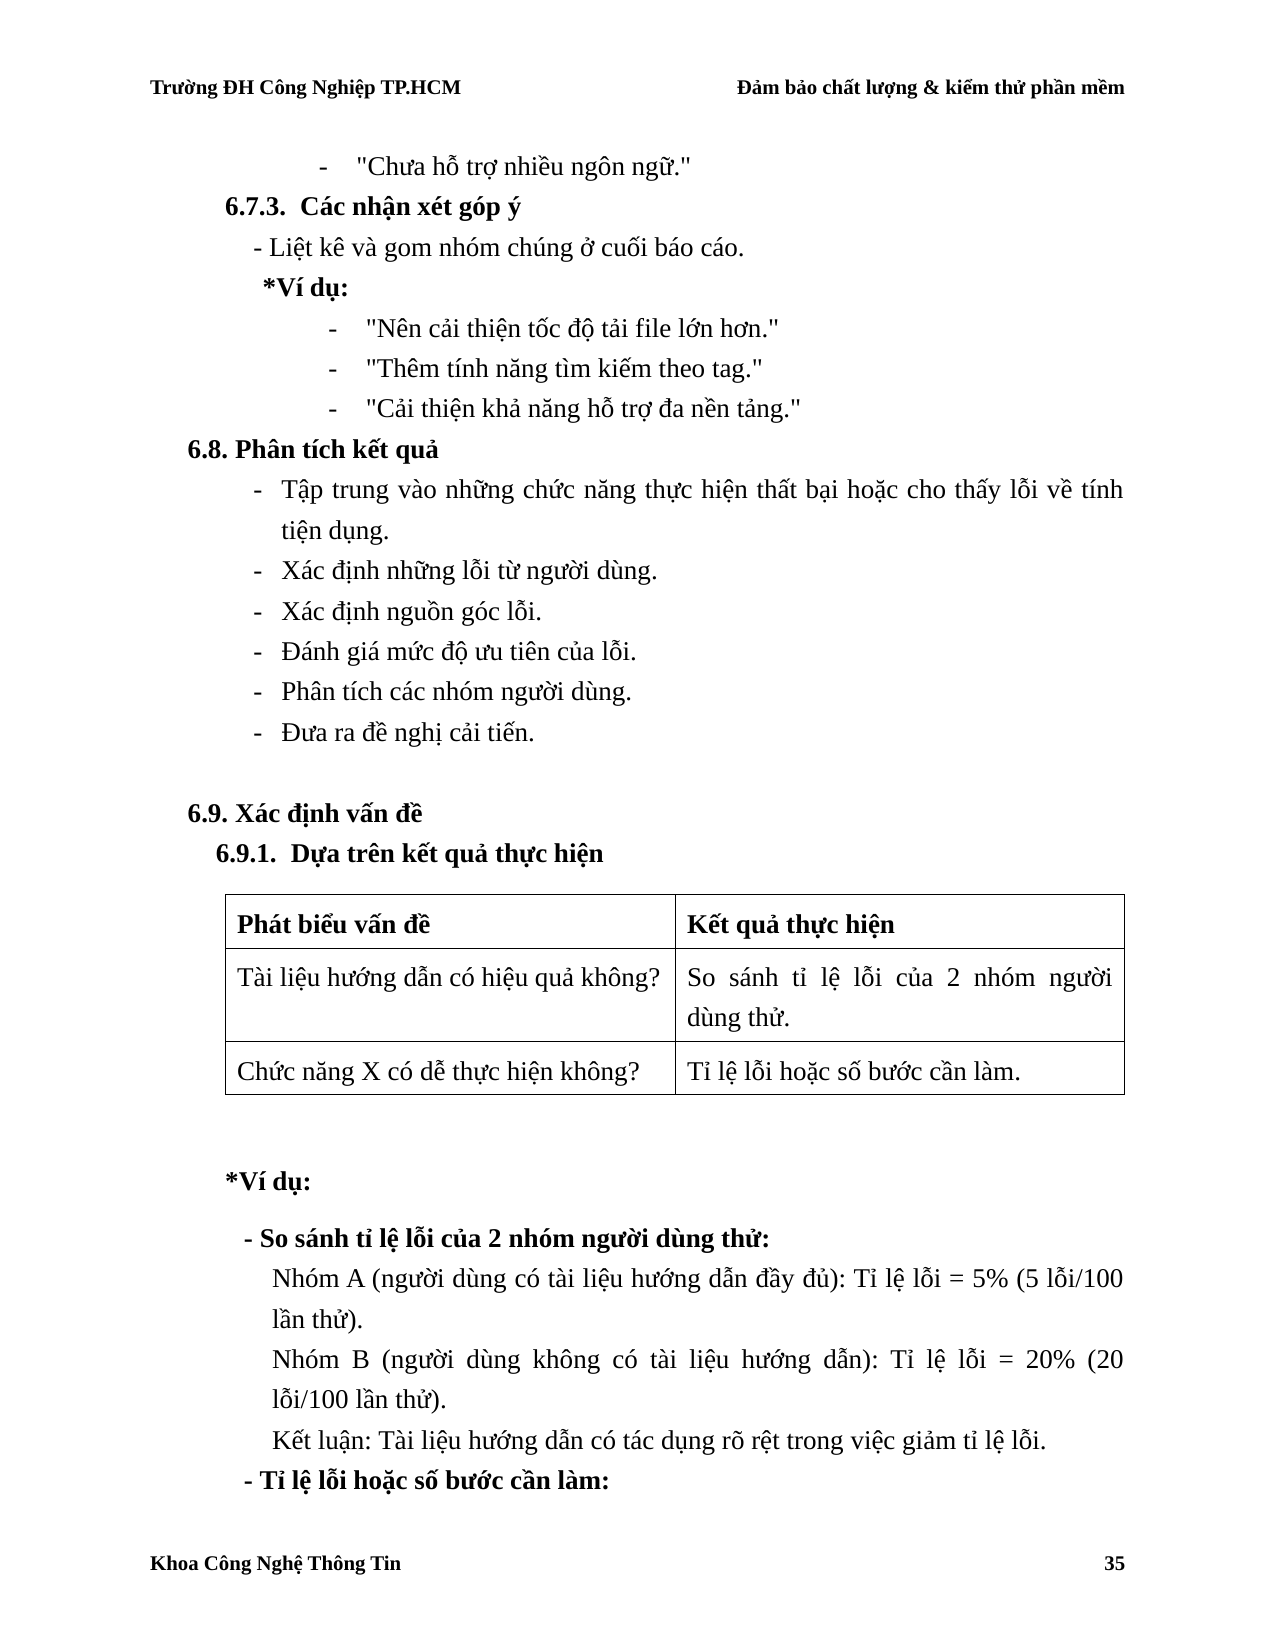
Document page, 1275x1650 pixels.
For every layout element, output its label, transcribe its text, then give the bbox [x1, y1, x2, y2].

list Phân tích các nhóm người dùng. [253, 675, 1125, 707]
table_cell Chức năng X có dễ thực hiện không? [226, 1042, 675, 1094]
list Xác định vấn đề [187, 797, 1125, 828]
list - So sánh tỉ lệ lỗi của 2 nhóm người dùng thử: [225, 1222, 1125, 1253]
table_cell Tỉ lệ lỗi hoặc số bước cần làm. [676, 1042, 1124, 1094]
list "Cải thiện khả năng hỗ trợ đa nền tảng." [328, 392, 1125, 424]
list Tỉ lệ lỗi hoặc số bước cần làm: [244, 1464, 1125, 1496]
list *Ví dụ: [262, 271, 1125, 302]
list Tập trung vào những chức năng thực hiện thất bại hoặc cho thấy lỗi về tính tiện dụng. [253, 473, 1125, 545]
list Đưa ra đề nghị cải tiến. [253, 716, 1125, 747]
list "Thêm tính năng tìm kiếm theo tag." [328, 352, 1125, 383]
list Xác định những lỗi từ người dùng. [253, 554, 1125, 585]
text *Ví dụ: [225, 1165, 1125, 1196]
list Nhóm A (người dùng có tài liệu hướng dẫn đầy đủ): Tỉ lệ lỗi = 5% (5 lỗi/100 lần thử). [272, 1262, 1125, 1334]
table_cell Tài liệu hướng dẫn có hiệu quả không? [226, 949, 675, 1041]
list "Nên cải thiện tốc độ tải file lớn hơn." [328, 312, 1125, 343]
list "Chưa hỗ trợ nhiều ngôn ngữ." [319, 150, 1125, 181]
list Các nhận xét góp ý [225, 190, 1125, 222]
list - Liệt kê và gom nhóm chúng ở cuối báo cáo. [253, 231, 1125, 262]
list Xác định nguồn góc lỗi. [253, 594, 1125, 626]
list Phân tích kết quả [187, 433, 1125, 464]
table_header Kết quả thực hiện [676, 895, 1124, 947]
table_header Phát biểu vấn đề [226, 895, 675, 947]
list Kết luận: Tài liệu hướng dẫn có tác dụng rõ rệt trong việc giảm tỉ lệ lỗi. [272, 1424, 1125, 1455]
table_cell So sánh tỉ lệ lỗi của 2 nhóm người dùng thử. [676, 949, 1124, 1041]
list Dựa trên kết quả thực hiện [216, 837, 1125, 868]
list Nhóm B (người dùng không có tài liệu hướng dẫn): Tỉ lệ lỗi = 20% (20 lỗi/100 lần thử). [272, 1343, 1125, 1415]
list Đánh giá mức độ ưu tiên của lỗi. [253, 635, 1125, 666]
